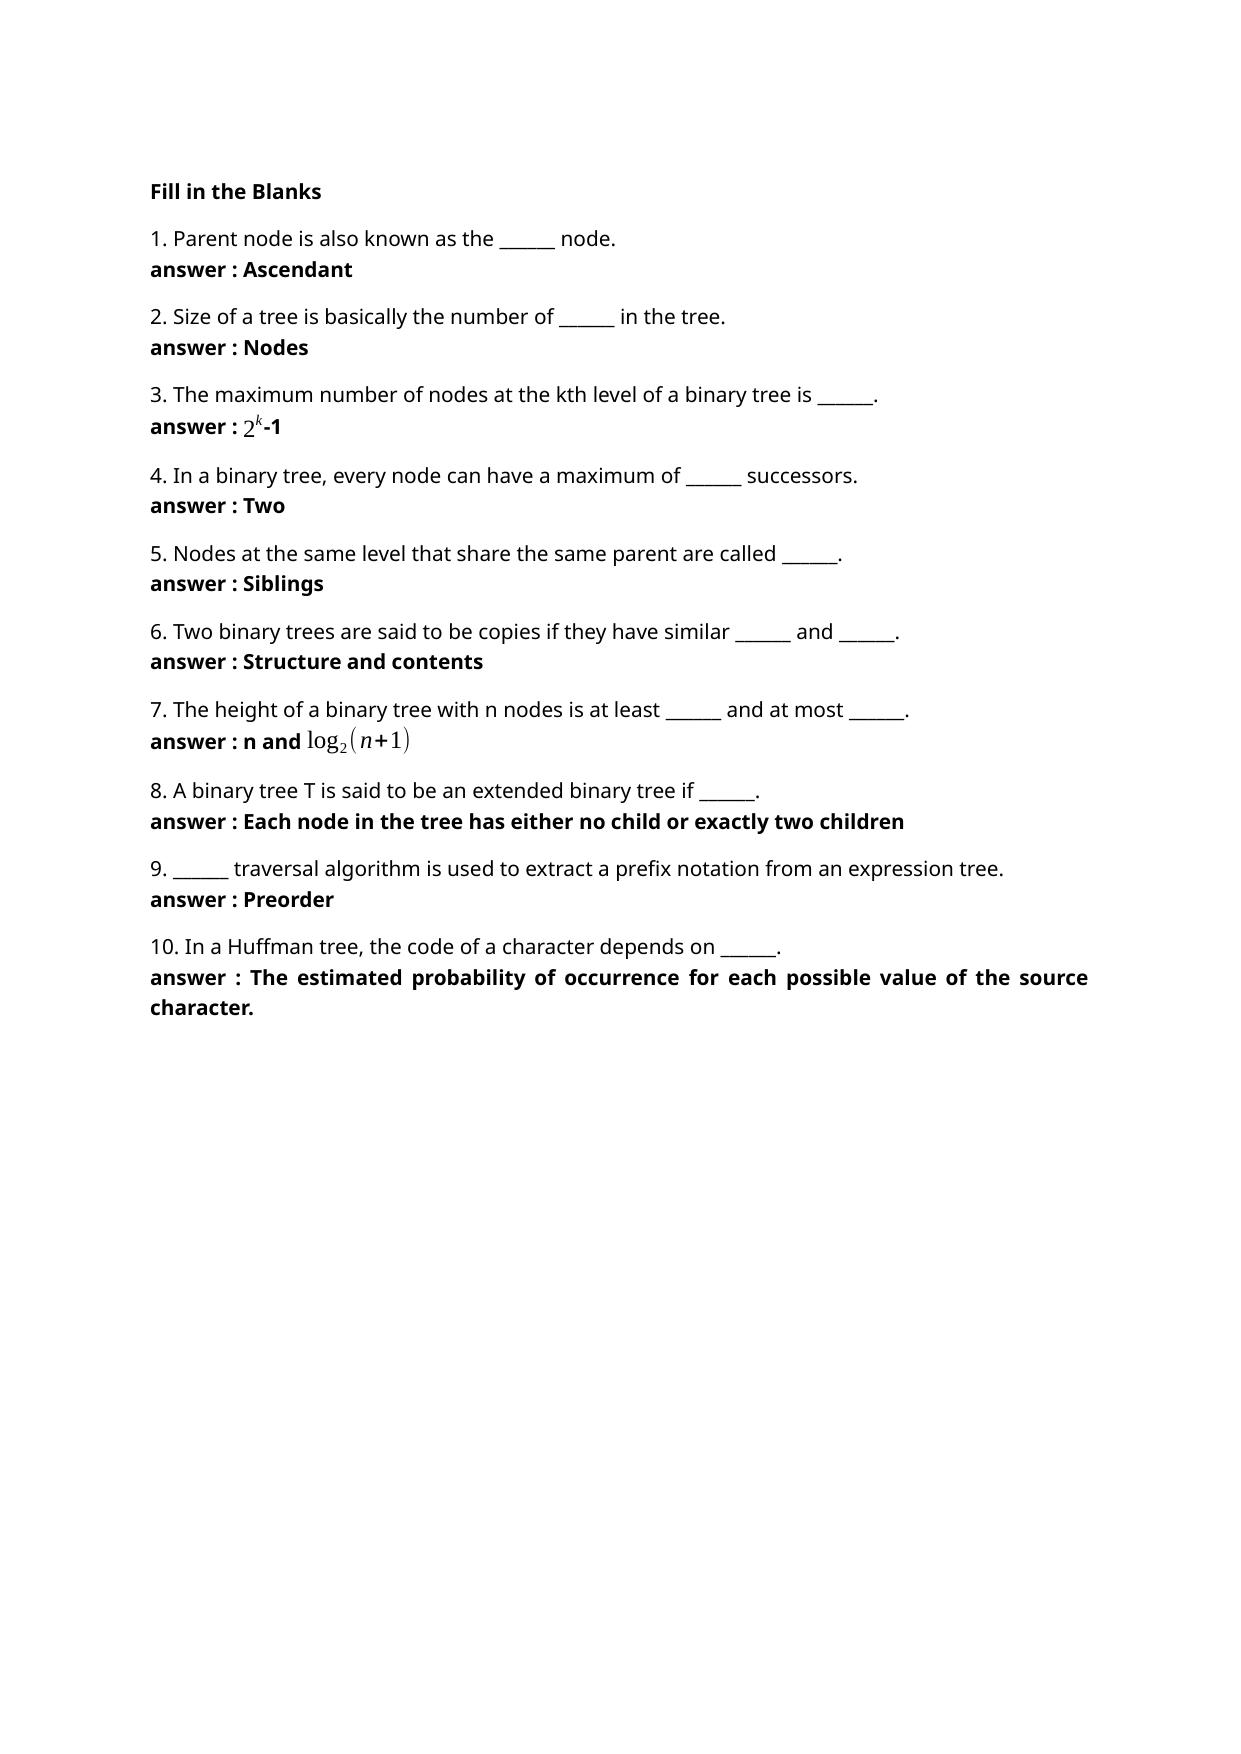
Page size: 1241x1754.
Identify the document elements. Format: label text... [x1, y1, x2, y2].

text Fill in the Blanks [150, 177, 1090, 206]
text 1. Parent node is also known as the ______ node. answer : Ascendant [150, 224, 1090, 283]
text 6. Two binary trees are said to be copies if they have similar ______ and ______. answer : Structure and contents [150, 617, 1090, 676]
text 10. In a Huffman tree, the code of a character depends on ______. answer : The estimated probability of occurrence for each possible value of the source character. [150, 932, 1090, 1022]
text 8. A binary tree T is said to be an extended binary tree if ______. answer : Each node in the tree has either no child or exactly two children [150, 776, 1090, 835]
text 3. The maximum number of nodes at the kth level of a binary tree is ______. answer : -1 [150, 380, 1090, 442]
text 5. Nodes at the same level that share the same parent are called ______. answer : Siblings [150, 539, 1090, 598]
text 7. The height of a binary tree with n nodes is at least ______ and at most ______. answer : n and [150, 695, 1090, 757]
text 2. Size of a tree is basically the number of ______ in the tree. answer : Nodes [150, 302, 1090, 361]
text 4. In a binary tree, every node can have a maximum of ______ successors. answer : Two [150, 461, 1090, 520]
text 9. ______ traversal algorithm is used to extract a prefix notation from an expression tree. answer : Preorder [150, 854, 1090, 913]
